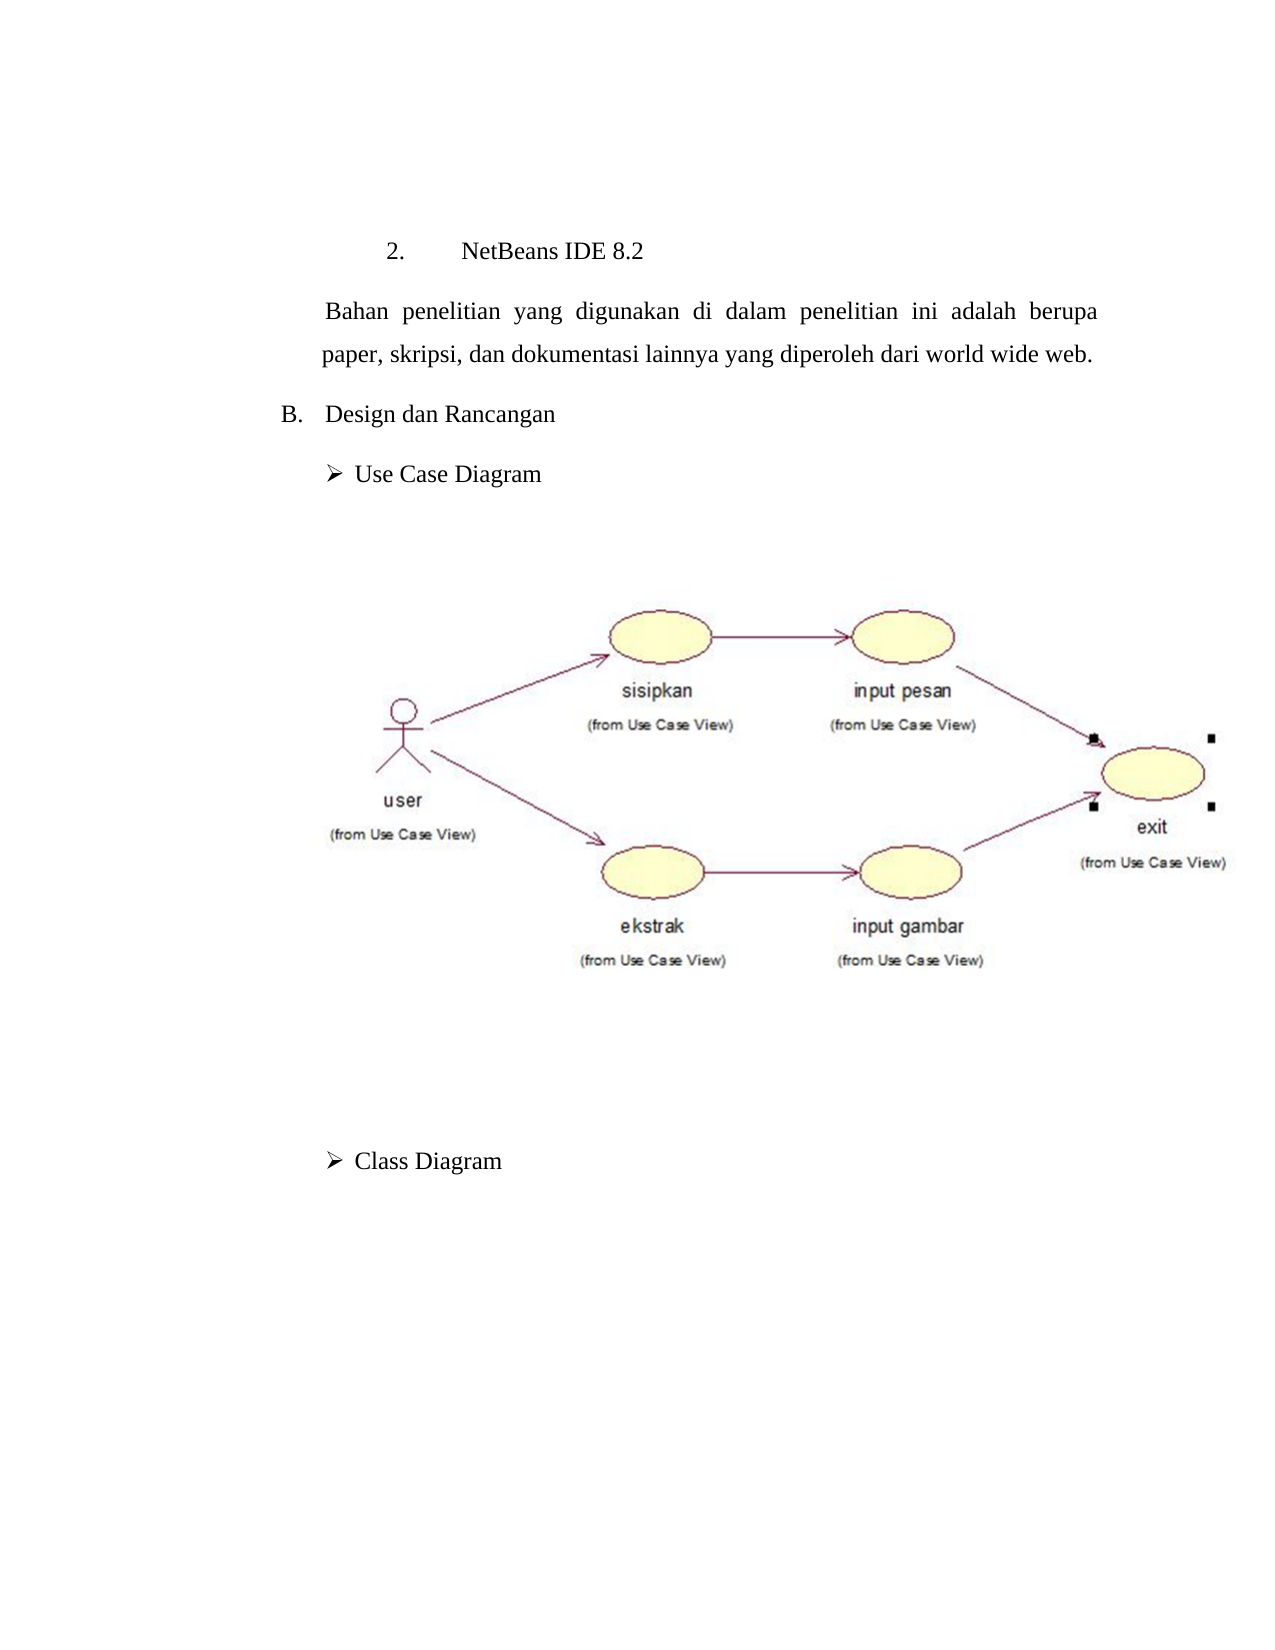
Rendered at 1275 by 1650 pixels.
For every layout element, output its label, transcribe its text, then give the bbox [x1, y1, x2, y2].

list 2. NetBeans IDE 8.2 [322, 236, 1098, 265]
list Design dan Rancangan [281, 399, 1098, 428]
picture [265, 518, 1275, 1057]
list Bahan penelitian yang digunakan di dalam penelitian ini adalah berupa paper, skripsi, dan dokumentasi lainnya yang diperoleh dari world wide web. [322, 296, 1098, 368]
list Use Case Diagram [325, 459, 1098, 487]
list Class Diagram [325, 1146, 1098, 1175]
